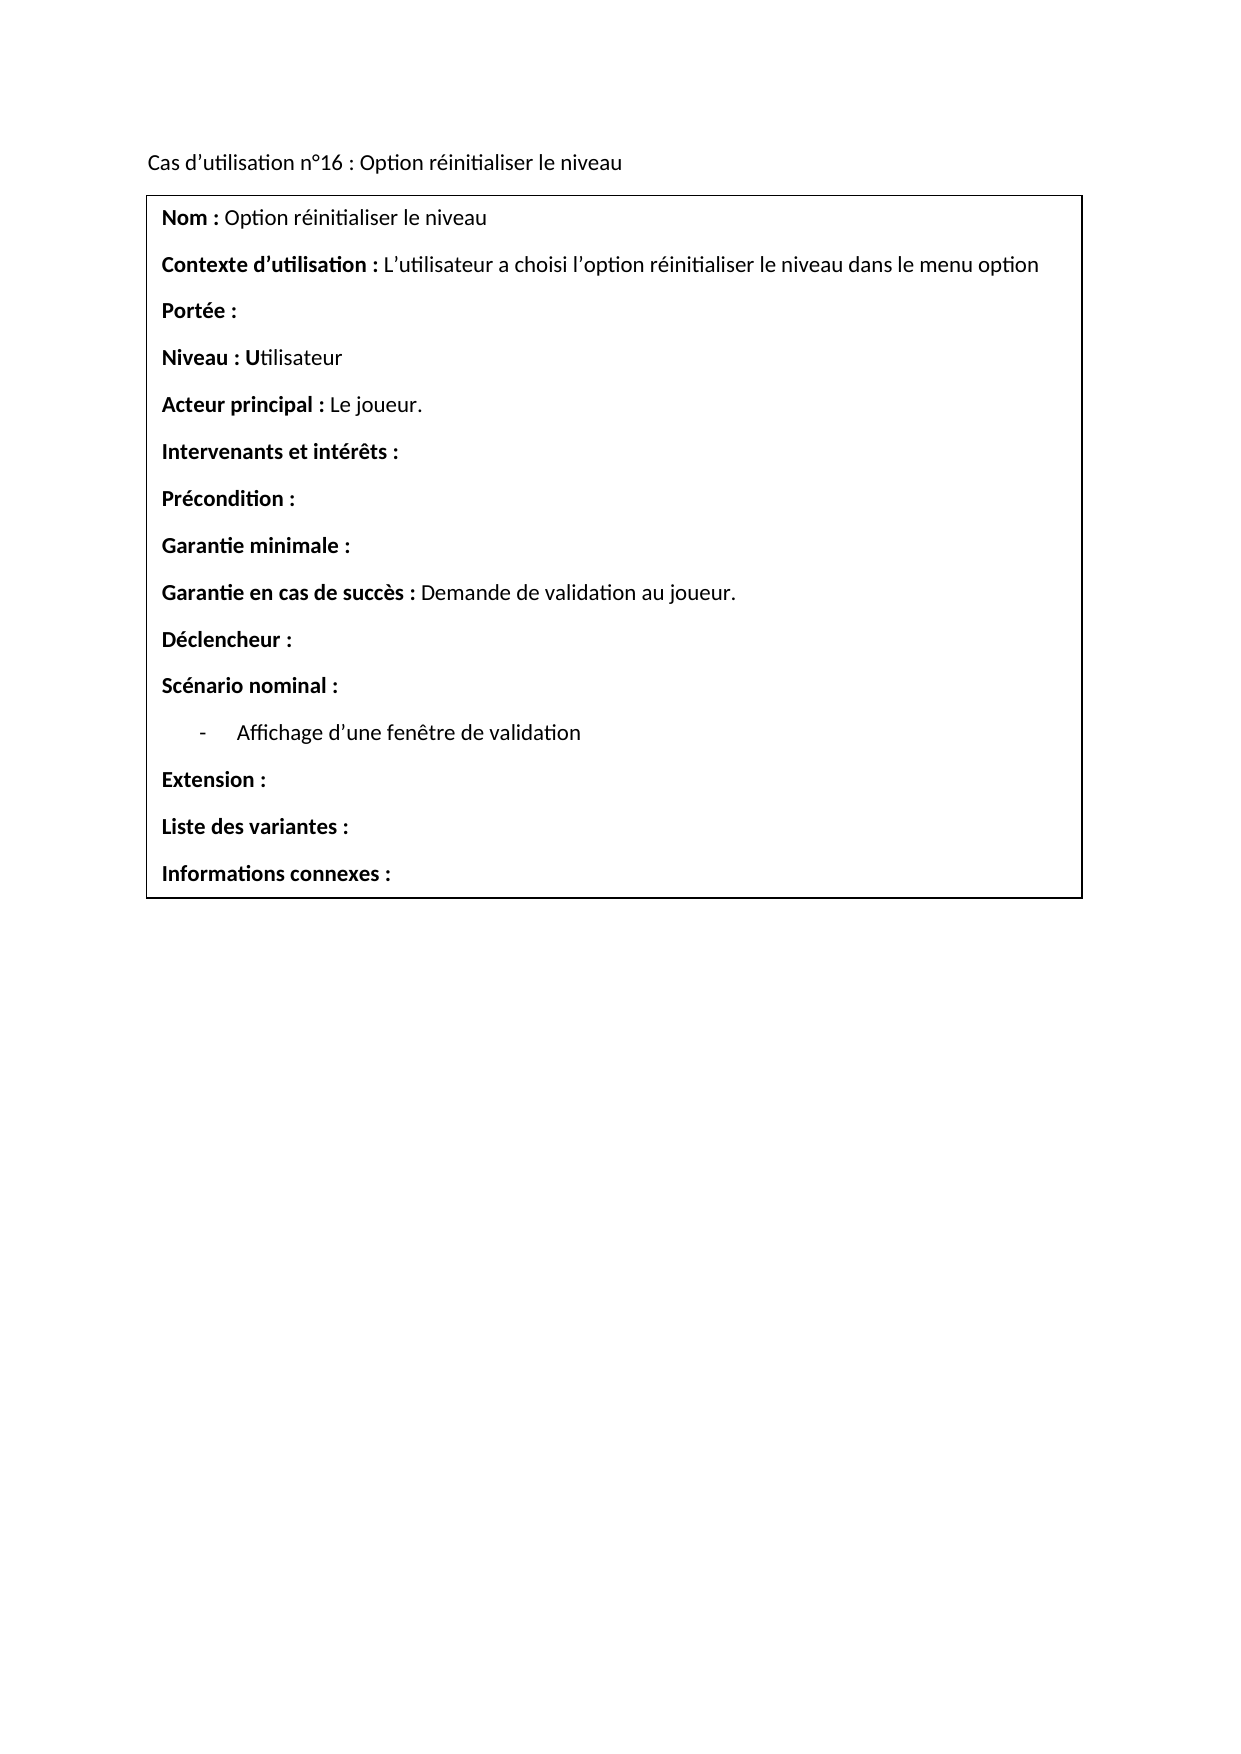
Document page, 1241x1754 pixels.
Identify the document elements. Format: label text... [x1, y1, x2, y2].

list Cas d’utilisation n°16 : Option réinitialiser le niveau [148, 148, 1093, 176]
